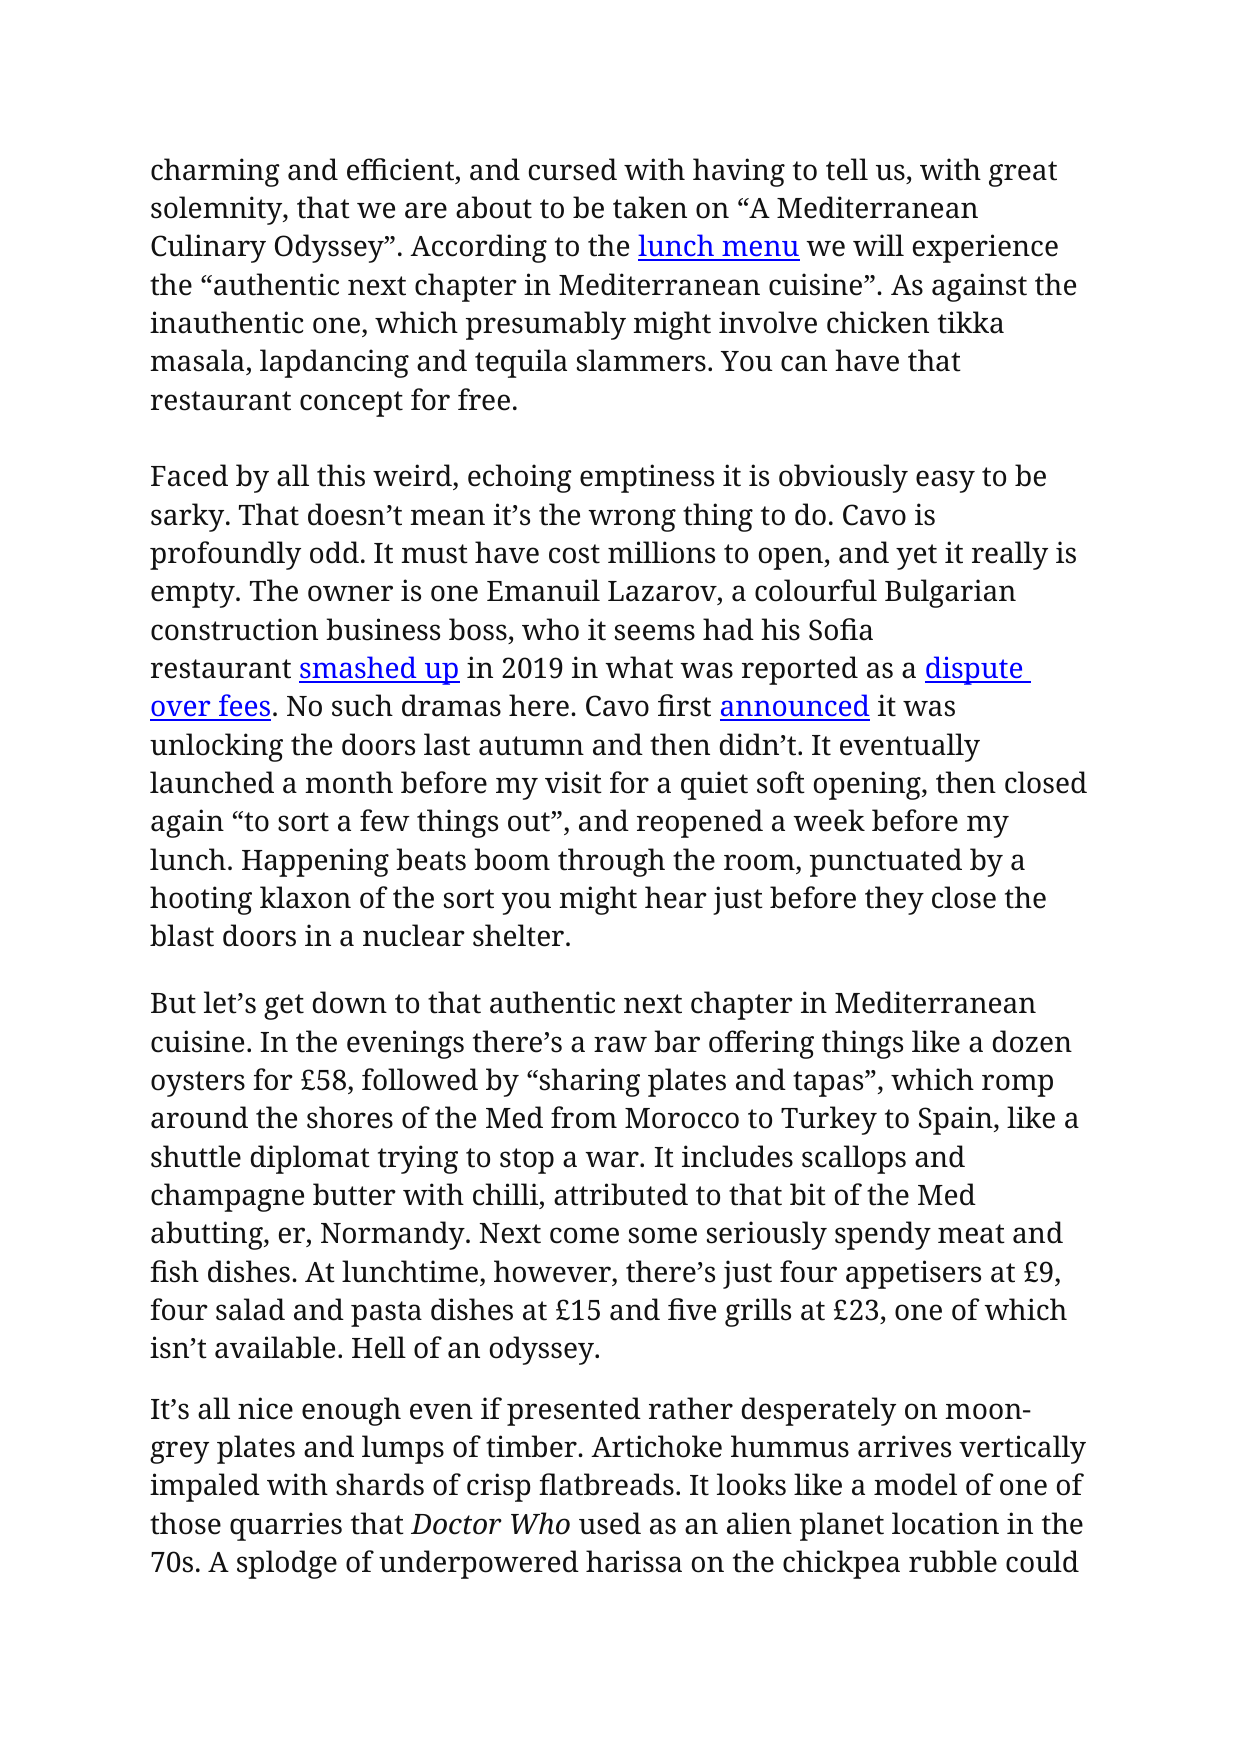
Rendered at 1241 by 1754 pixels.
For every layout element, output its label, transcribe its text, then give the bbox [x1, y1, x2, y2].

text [150, 150, 1090, 457]
text Faced by all this weird, echoing emptiness it is obviously easy to be sarky. That doesn’t mean it’s the wrong thing to do. Cavo is profoundly odd. It must have cost millions to open, and yet it really is empty. The owner is one Emanuil Lazarov, a colourful Bulgarian construction business boss, who it seems had his Sofia restaurant smashed up in 2019 in what was reported as a dispute over fees. No such dramas here. Cavo first announced it was unlocking the doors last autumn and then didn’t. It eventually launched a month before my visit for a quiet soft opening, then closed again “to sort a few things out”, and reopened a week before my lunch. Happening beats boom through the room, punctuated by a hooting klaxon of the sort you might hear just before they close the blast doors in a nuclear shelter. [150, 457, 1090, 984]
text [150, 1389, 1090, 1581]
text But let’s get down to that authentic next chapter in Mediterranean cuisine. In the evenings there’s a raw bar offering things like a dozen oysters for £58, followed by “sharing plates and tapas”, which romp around the shores of the Med from Morocco to Turkey to Spain, like a shuttle diplomat trying to stop a war. It includes scallops and champagne butter with chilli, attributed to that bit of the Med abutting, er, Normandy. Next come some seriously spendy meat and fish dishes. At lunchtime, however, there’s just four appetisers at £9, four salad and pasta dishes at £15 and five grills at £23, one of which isn’t available. Hell of an odyssey. [150, 984, 1090, 1367]
